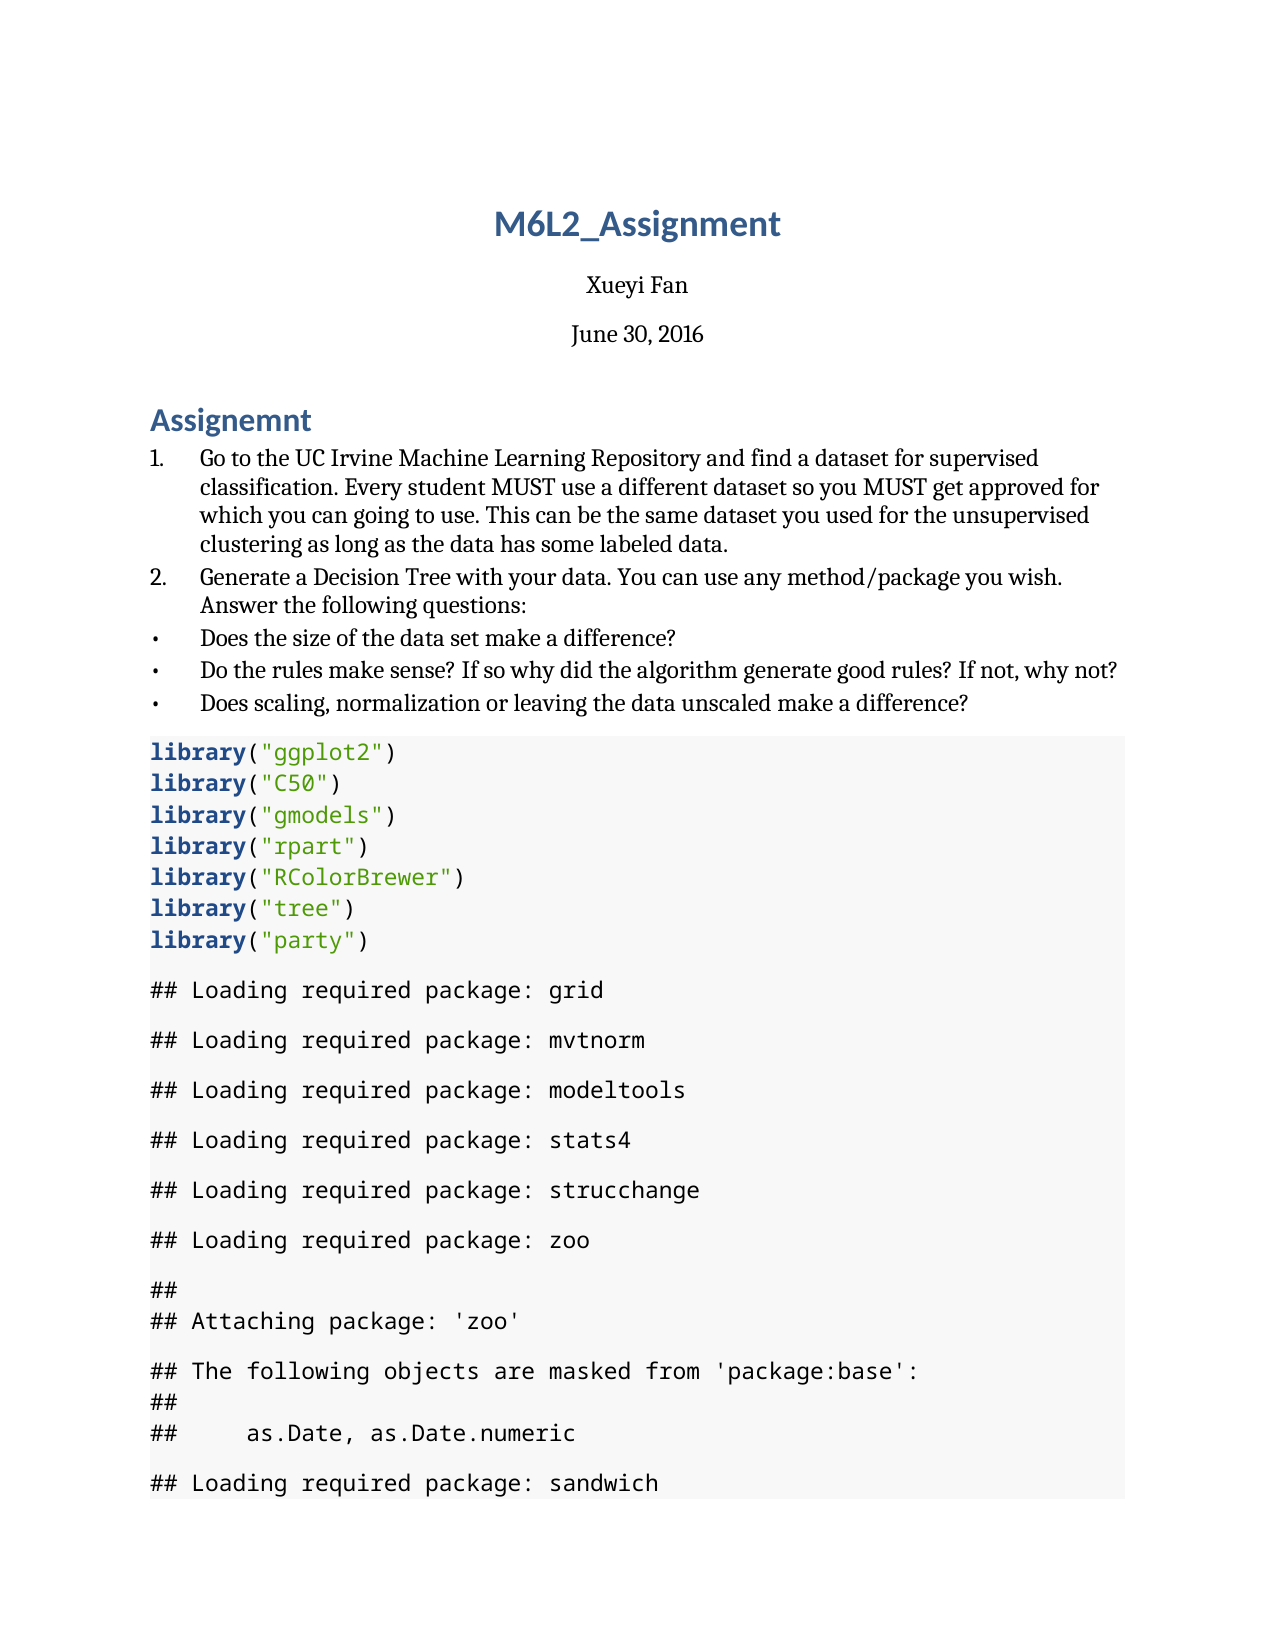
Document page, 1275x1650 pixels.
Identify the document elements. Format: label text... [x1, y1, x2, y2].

text ## The following objects are masked from 'package:base': ## ## as.Date, as.Date.numeric [150, 1355, 1125, 1449]
text ## Loading required package: mvtnorm [150, 1024, 1125, 1055]
subtitle Assignemnt [150, 399, 1125, 440]
list Generate a Decision Tree with your data. You can use any method/package you wish. Answer the following questions: [150, 562, 1125, 620]
list Does scaling, normalization or leaving the data unscaled make a difference? [150, 689, 1125, 717]
text ## Loading required package: grid [150, 974, 1125, 1005]
text ## ## Attaching package: 'zoo' [150, 1274, 1125, 1336]
text ## Loading required package: modeltools [150, 1074, 1125, 1105]
list Does the size of the data set make a difference? [150, 624, 1125, 652]
text ## Loading required package: sandwich [150, 1467, 1125, 1499]
text library("ggplot2") library("C50") library("gmodels") library("rpart") library("RColorBrewer") library("tree") library("party") [150, 736, 1125, 955]
text June 30, 2016 [150, 320, 1125, 349]
text ## Loading required package: stats4 [150, 1124, 1125, 1155]
text Xueyi Fan [150, 271, 1125, 299]
text ## Loading required package: strucchange [150, 1174, 1125, 1205]
list Go to the UC Irvine Machine Learning Repository and find a dataset for supervised classification. Every student MUST use a different dataset so you MUST get approved for which you can going to use. This can be the same dataset you used for the unsupervised clustering as long as the data has some labeled data. [150, 444, 1125, 559]
text ## Loading required package: zoo [150, 1224, 1125, 1255]
list Do the rules make sense? If so why did the algorithm generate good rules? If not, why not? [150, 656, 1125, 685]
title M6L2_Assignment [150, 200, 1125, 246]
